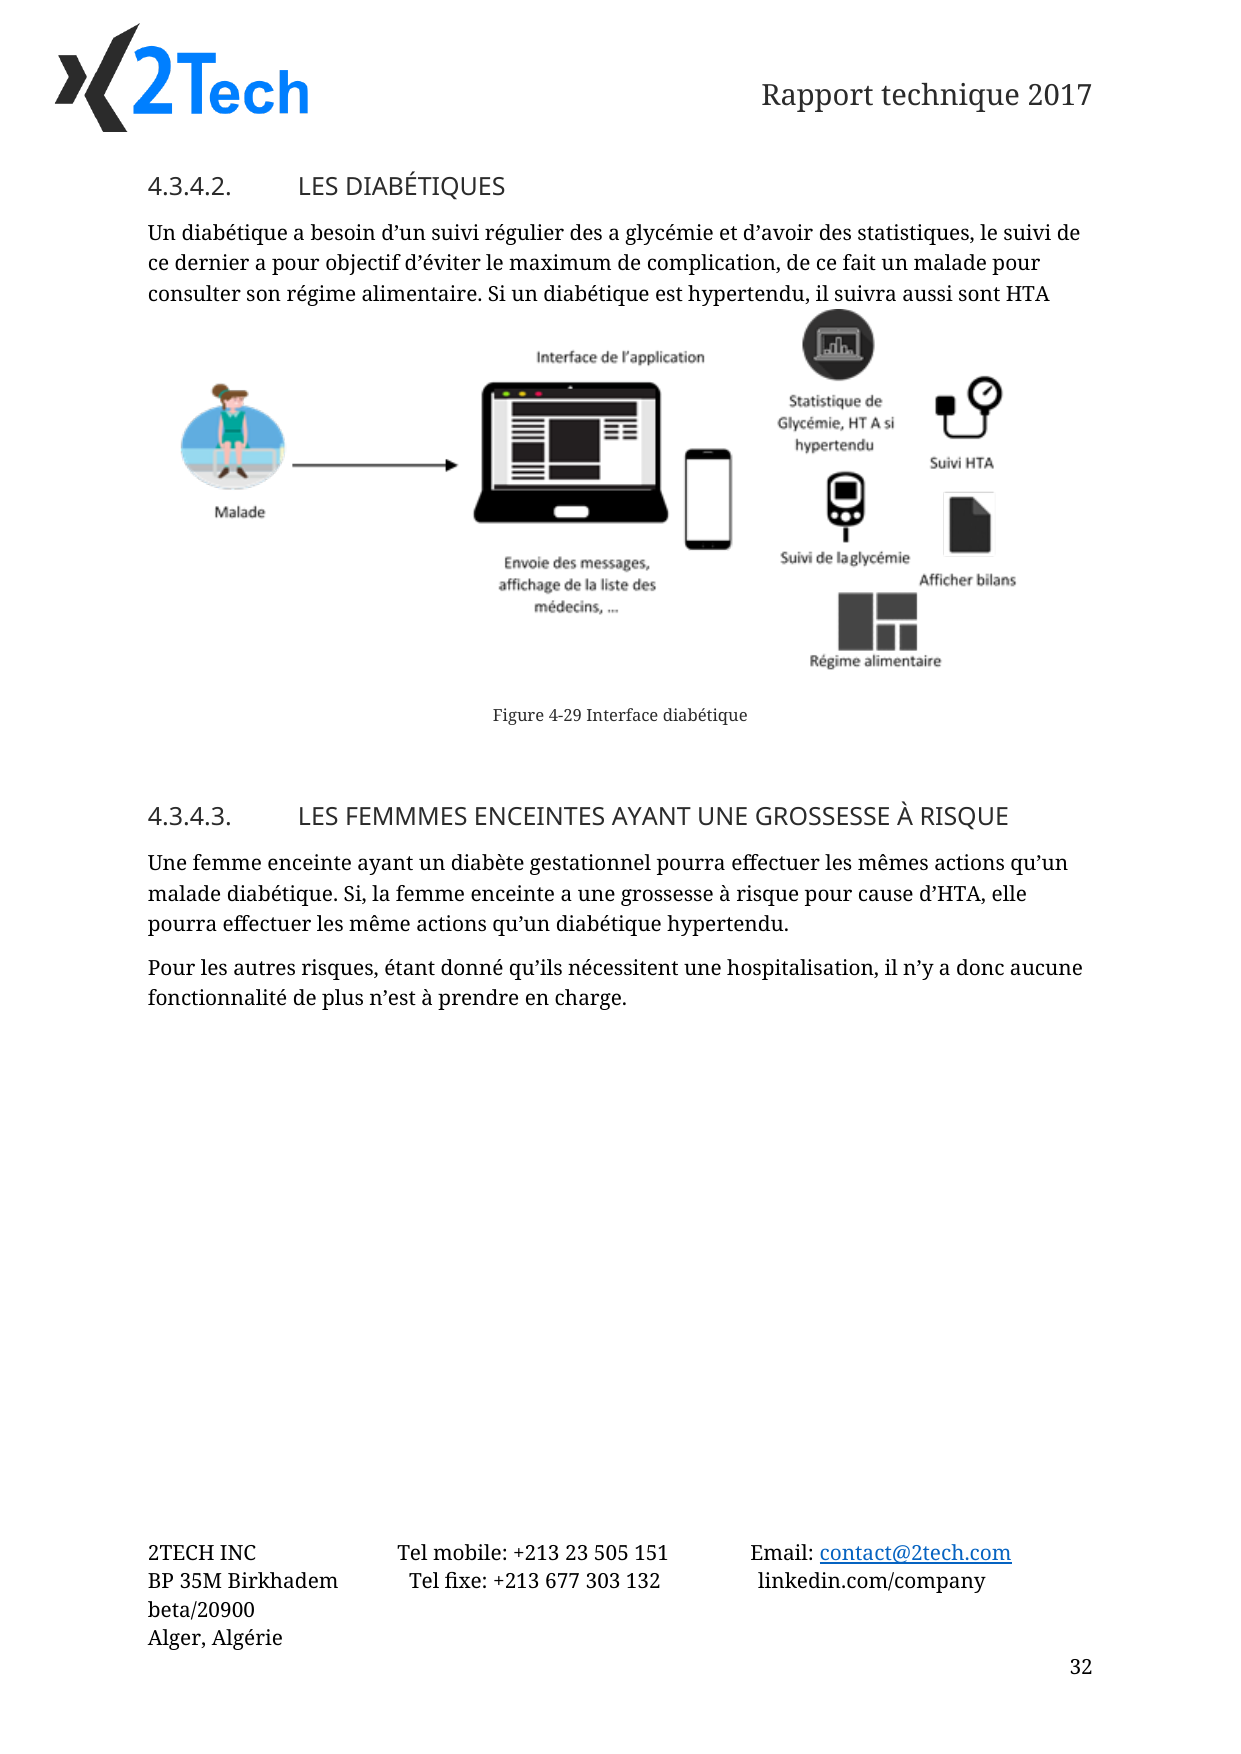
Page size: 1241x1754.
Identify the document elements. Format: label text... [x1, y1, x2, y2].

subtitle les femmmes enceintes ayant une grossesse à risque [148, 799, 1093, 833]
text Figure ‎4-29 Interface diabétique [148, 704, 1093, 727]
text Une femme enceinte ayant un diabète gestationnel pourra effectuer les mêmes actions qu’un malade diabétique. Si, la femme enceinte a une grossesse à risque pour cause d’HTA, elle pourra effectuer les même actions qu’un diabétique hypertendu. [148, 848, 1093, 938]
picture [54, 23, 308, 132]
subtitle les diabétiques [148, 168, 1093, 202]
text Pour les autres risques, étant donné qu’ils nécessitent une hospitalisation, il n’y a donc aucune fonctionnalité de plus n’est à prendre en charge. [148, 953, 1093, 1012]
picture [147, 309, 1068, 690]
